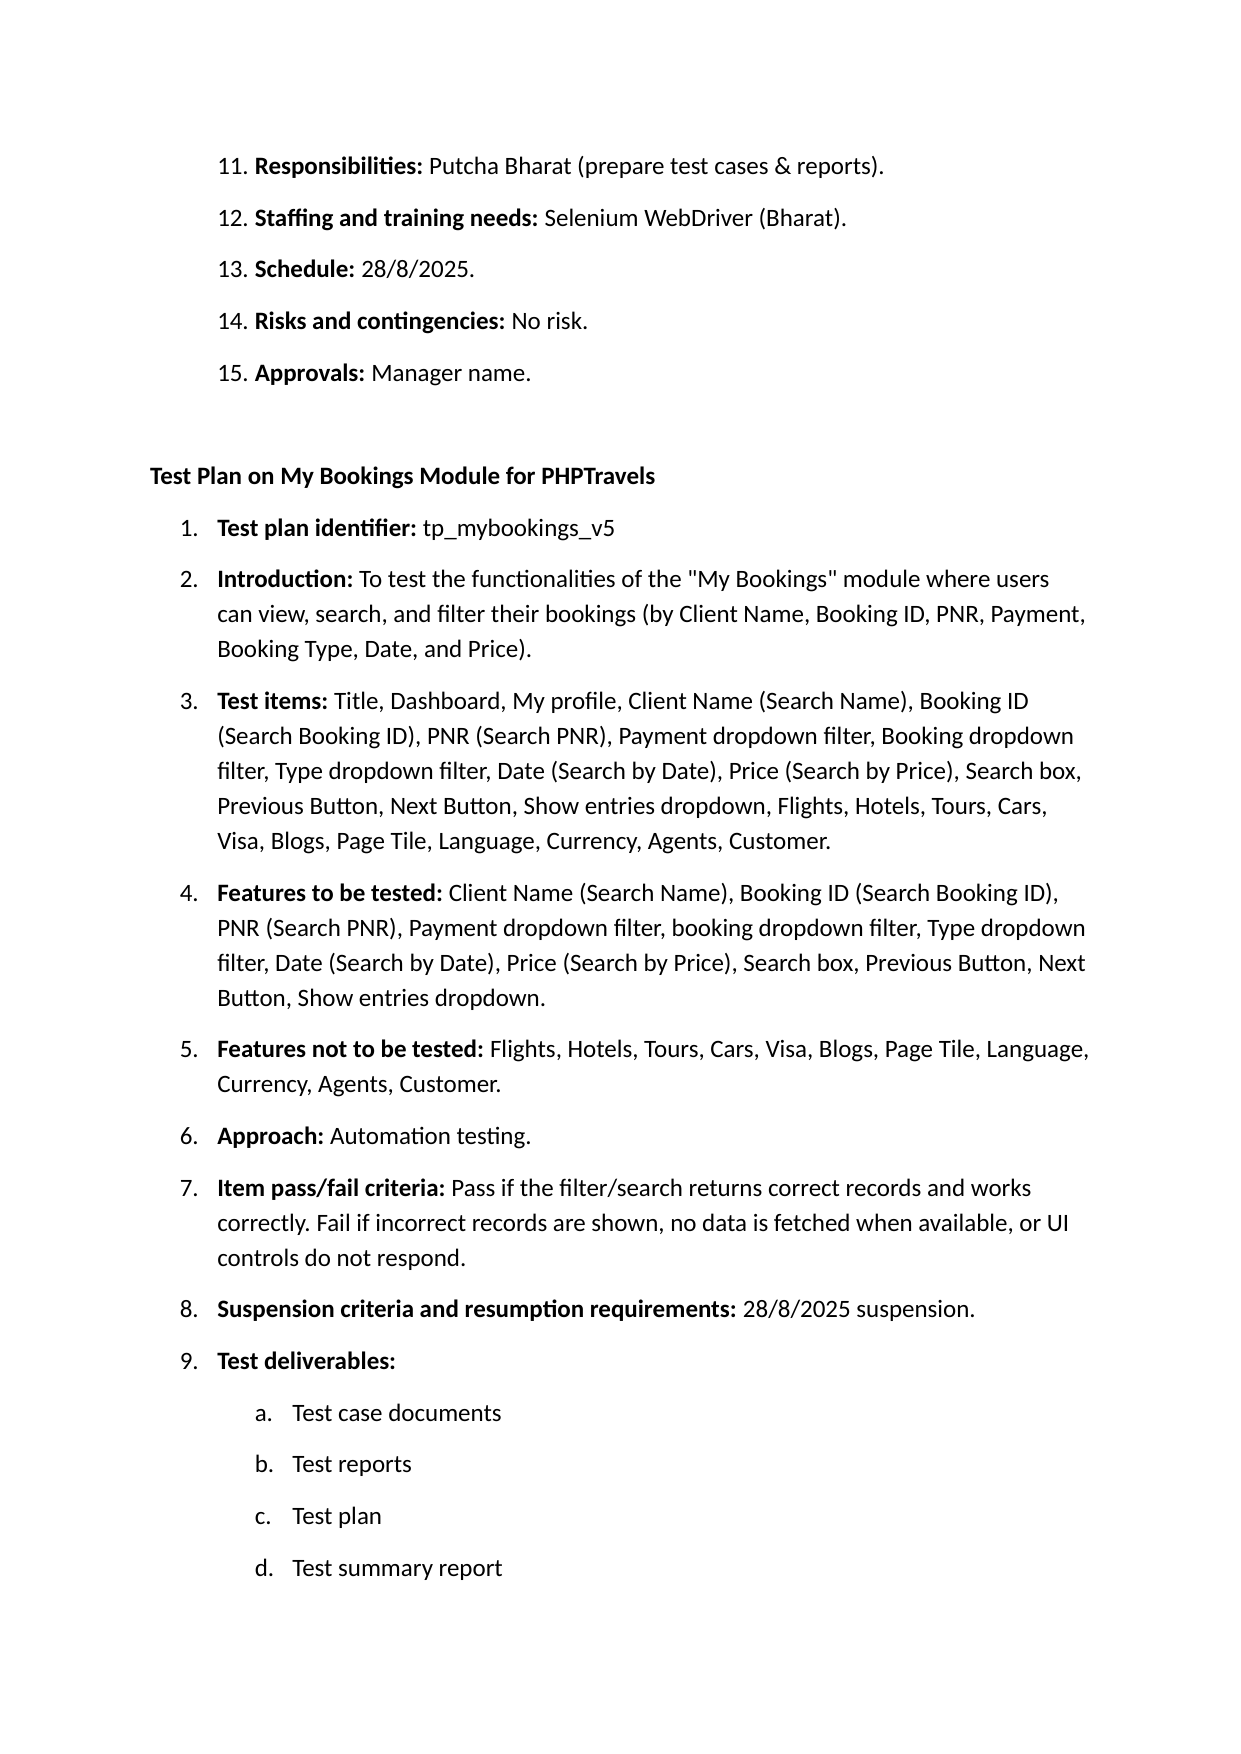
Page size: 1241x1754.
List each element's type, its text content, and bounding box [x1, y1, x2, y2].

list Test case documents [254, 1397, 1090, 1427]
list Staffing and training needs: Selenium WebDriver (Bharat). [217, 202, 1090, 232]
list Features not to be tested: Flights, Hotels, Tours, Cars, Visa, Blogs, Page Tile, Language, Currency, Agents, Customer. [179, 1033, 1090, 1099]
list Test deliverables: [179, 1345, 1090, 1376]
list Item pass/fail criteria: Pass if the filter/search returns correct records and works correctly. Fail if incorrect records are shown, no data is fetched when available, or UI controls do not respond. [179, 1172, 1090, 1272]
list Schedule: 28/8/2025. [217, 253, 1090, 284]
list Introduction: To test the functionalities of the "My Bookings" module where users can view, search, and filter their bookings (by Client Name, Booking ID, PNR, Payment, Booking Type, Date, and Price). [179, 563, 1090, 664]
list Test summary report [254, 1552, 1090, 1582]
list Approach: Automation testing. [179, 1120, 1090, 1151]
list Approvals: Manager name. [217, 357, 1090, 387]
list Features to be tested: Client Name (Search Name), Booking ID (Search Booking ID), PNR (Search PNR), Payment dropdown filter, booking dropdown filter, Type dropdown filter, Date (Search by Date), Price (Search by Price), Search box, Previous Button, Next Button, Show entries dropdown. [179, 877, 1090, 1012]
list Suspension criteria and resumption requirements: 28/8/2025 suspension. [179, 1293, 1090, 1324]
list Test plan [254, 1500, 1090, 1531]
list Risks and contingencies: No risk. [217, 305, 1090, 336]
list Test plan identifier: tp_mybookings_v5 [179, 512, 1090, 542]
list Responsibilities: Putcha Bharat (prepare test cases & reports). [217, 150, 1090, 181]
list Test reports [254, 1448, 1090, 1479]
text Test Plan on My Bookings Module for PHPTravels [150, 460, 1090, 491]
list Test items: Title, Dashboard, My profile, Client Name (Search Name), Booking ID (Search Booking ID), PNR (Search PNR), Payment dropdown filter, Booking dropdown filter, Type dropdown filter, Date (Search by Date), Price (Search by Price), Search box, Previous Button, Next Button, Show entries dropdown, Flights, Hotels, Tours, Cars, Visa, Blogs, Page Tile, Language, Currency, Agents, Customer. [179, 685, 1090, 856]
